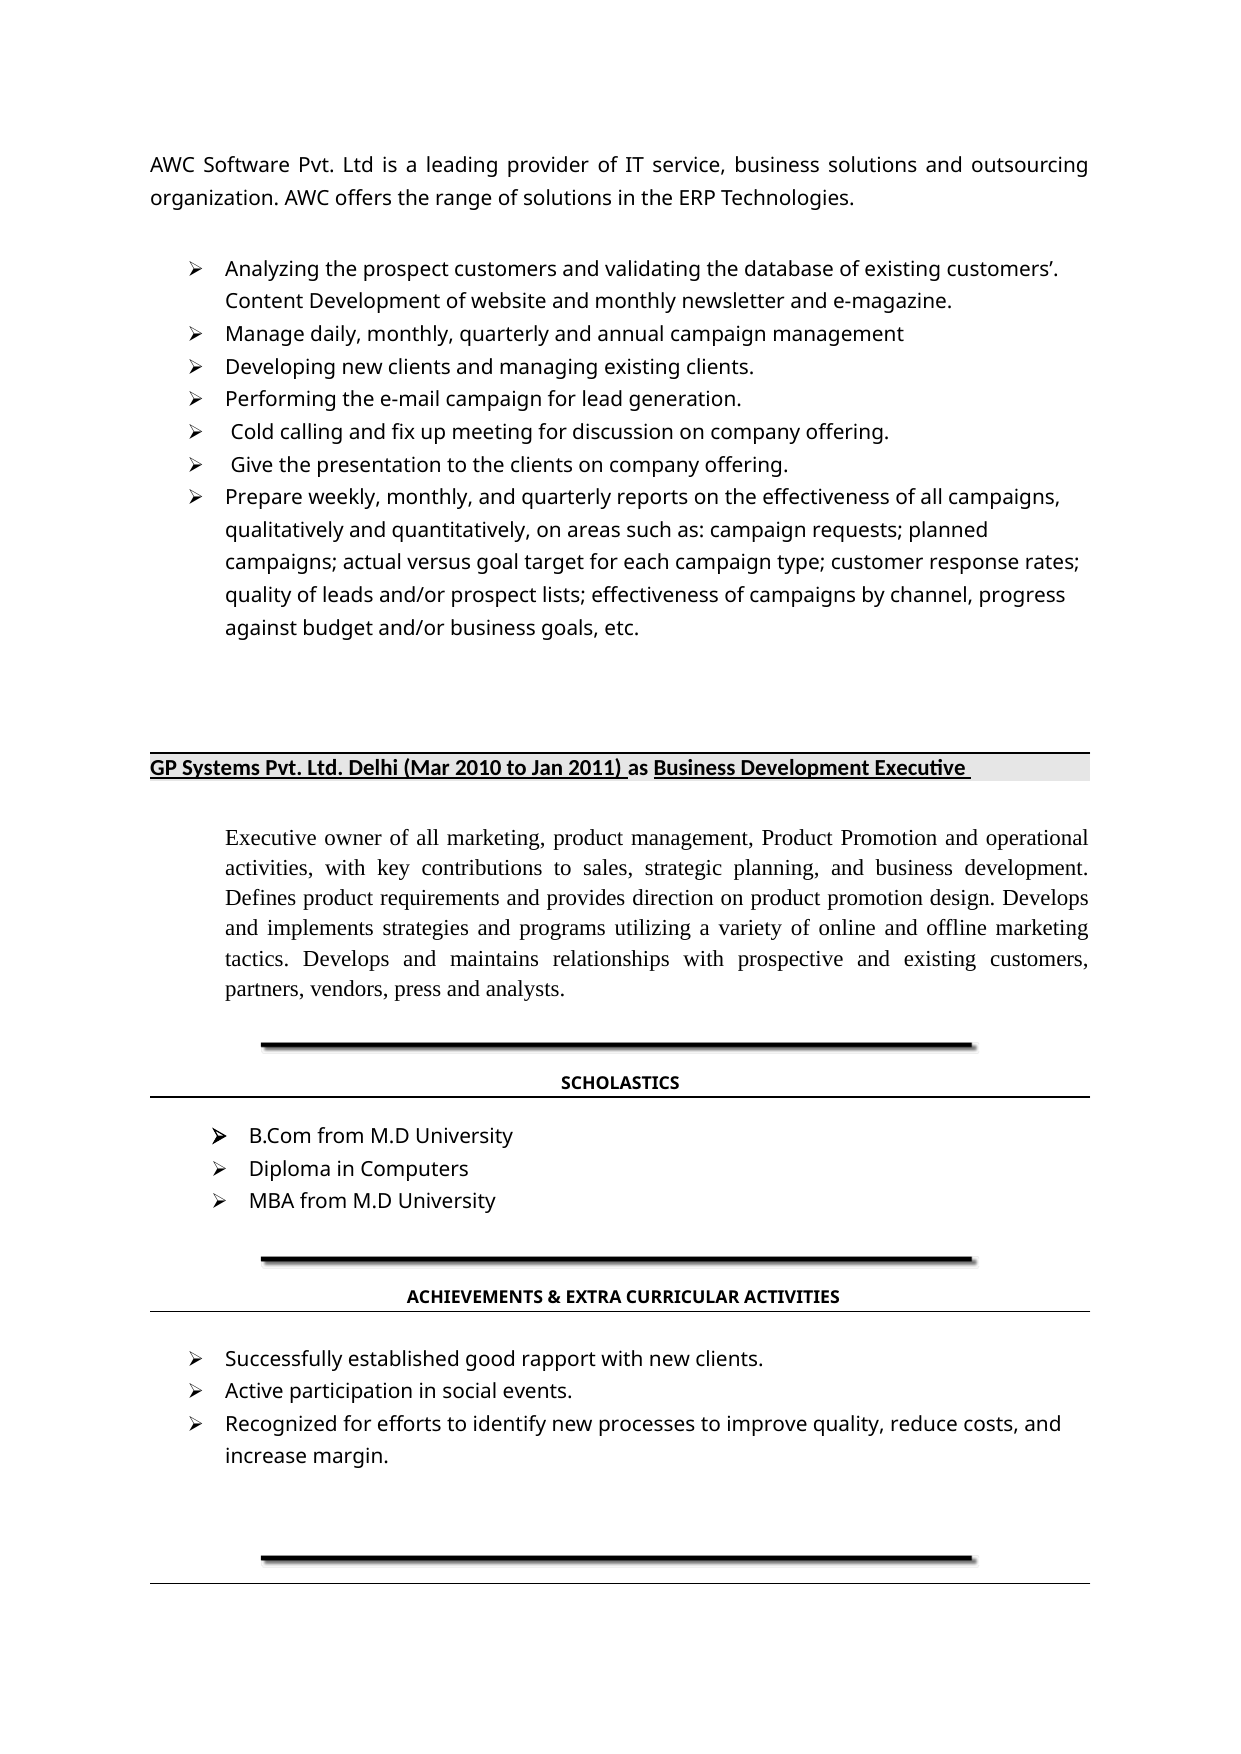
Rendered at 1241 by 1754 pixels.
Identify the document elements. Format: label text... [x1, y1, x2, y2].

list Active participation in social events. [187, 1376, 1090, 1405]
list MBA from M.D University [211, 1186, 1090, 1215]
list B.Com from M.D University [211, 1121, 1090, 1150]
text ACHIEVEMENTS & EXTRA CURRICULAR ACTIVITIES [150, 1284, 1090, 1311]
list Developing new clients and managing existing clients. [187, 352, 1090, 380]
picture [260, 1555, 980, 1571]
text GP Systems Pvt. Ltd. Delhi (Mar 2010 to Jan 2011) as Business Development Executive [150, 754, 1090, 781]
picture [260, 1255, 980, 1272]
list Performing the e-mail campaign for lead generation. [187, 384, 1090, 413]
text Executive owner of all marketing, product management, Product Promotion and operational activities, with key contributions to sales, strategic planning, and business development. Defines product requirements and provides direction on product promotion design. Develops and implements strategies and programs utilizing a variety of online and offline marketing tactics. Develops and maintains relationships with prospective and existing customers, partners, vendors, press and analysts. [225, 824, 1090, 1001]
list Cold calling and fix up meeting for discussion on company offering. [187, 417, 1090, 446]
text AWC Software Pvt. Ltd is a leading provider of IT service, business solutions and outsourcing organization. AWC offers the range of solutions in the ERP Technologies. [150, 150, 1090, 211]
text SCHOLASTICS [150, 1070, 1090, 1096]
list Manage daily, monthly, quarterly and annual campaign management [187, 319, 1090, 348]
list Successfully established good rapport with new clients. [187, 1344, 1090, 1372]
picture [260, 1041, 980, 1057]
list Diploma in Computers [211, 1154, 1090, 1182]
list Prepare weekly, monthly, and quarterly reports on the effectiveness of all campaigns, qualitatively and quantitatively, on areas such as: campaign requests; planned campaigns; actual versus goal target for each campaign type; customer response rates; quality of leads and/or prospect lists; effectiveness of campaigns by channel, progress against budget and/or business goals, etc. [187, 482, 1090, 641]
list Give the presentation to the clients on company offering. [187, 450, 1090, 478]
list Analyzing the prospect customers and validating the database of existing customers’. Content Development of website and monthly newsletter and e-magazine. [187, 254, 1090, 315]
list Recognized for efforts to identify new processes to improve quality, reduce costs, and increase margin. [187, 1409, 1090, 1470]
